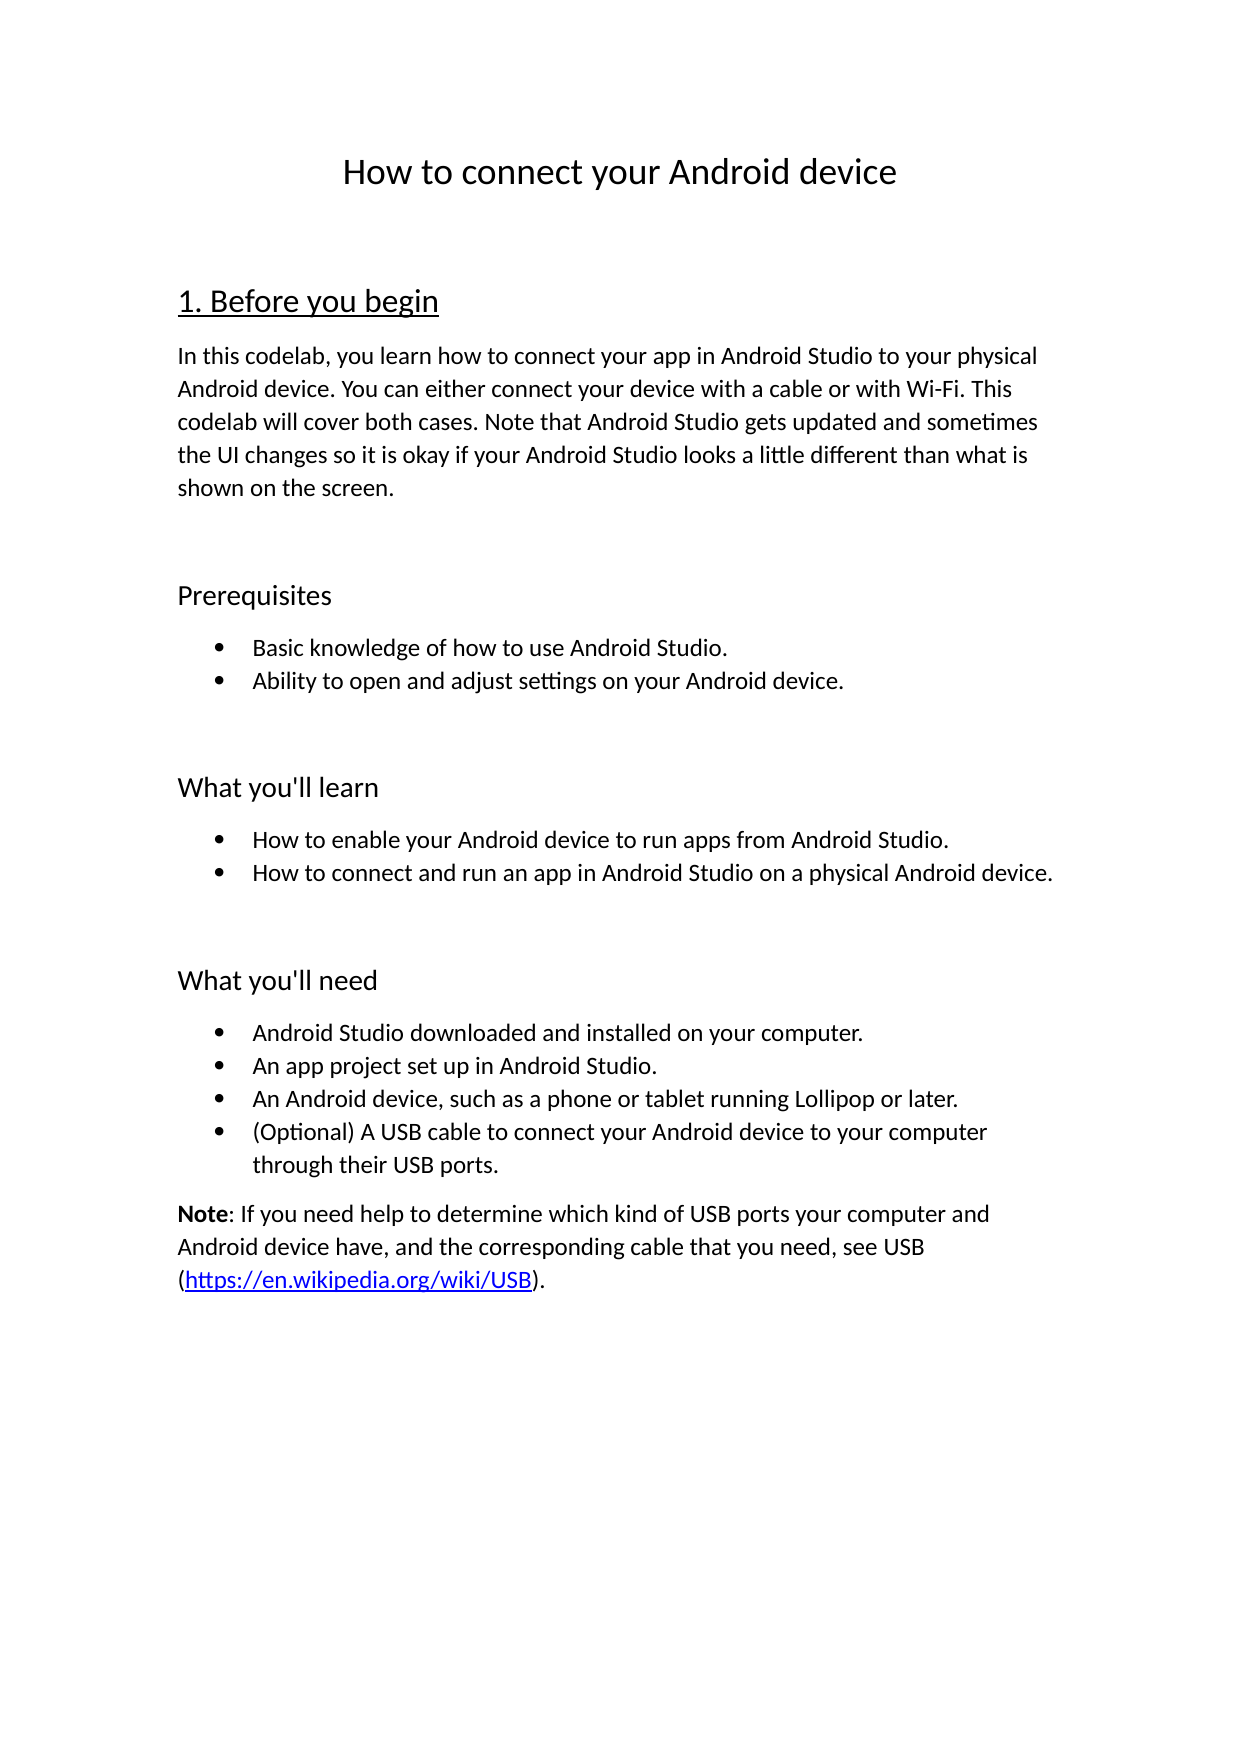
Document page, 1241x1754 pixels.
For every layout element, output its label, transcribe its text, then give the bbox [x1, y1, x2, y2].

list Ability to open and adjust settings on your Android device. [215, 665, 1063, 695]
list How to connect and run an app in Android Studio on a physical Android device. [215, 858, 1063, 888]
list (Optional) A USB cable to connect your Android device to your computer through their USB ports. [215, 1116, 1063, 1179]
text 1. Before you begin [177, 280, 1063, 321]
list An app project set up in Android Studio. [215, 1050, 1063, 1081]
text Note: If you need help to determine which kind of USB ports your computer and Android device have, and the corresponding cable that you need, see USB (https://en.wikipedia.org/wiki/USB). [177, 1199, 1063, 1295]
list Basic knowledge of how to use Android Studio. [215, 632, 1063, 662]
list How to enable your Android device to run apps from Android Studio. [215, 825, 1063, 855]
list Android Studio downloaded and installed on your computer. [215, 1017, 1063, 1048]
text What you'll learn [177, 769, 1063, 805]
list An Android device, such as a phone or tablet running Lollipop or later. [215, 1083, 1063, 1114]
text What you'll need [177, 962, 1063, 998]
text Prerequisites [177, 577, 1063, 612]
text In this codelab, you learn how to connect your app in Android Studio to your physical Android device. You can either connect your device with a cable or with Wi-Fi. This codelab will cover both cases. Note that Android Studio gets updated and sometimes the UI changes so it is okay if your Android Studio looks a little different than what is shown on the screen. [177, 341, 1063, 503]
text How to connect your Android device [177, 148, 1063, 193]
